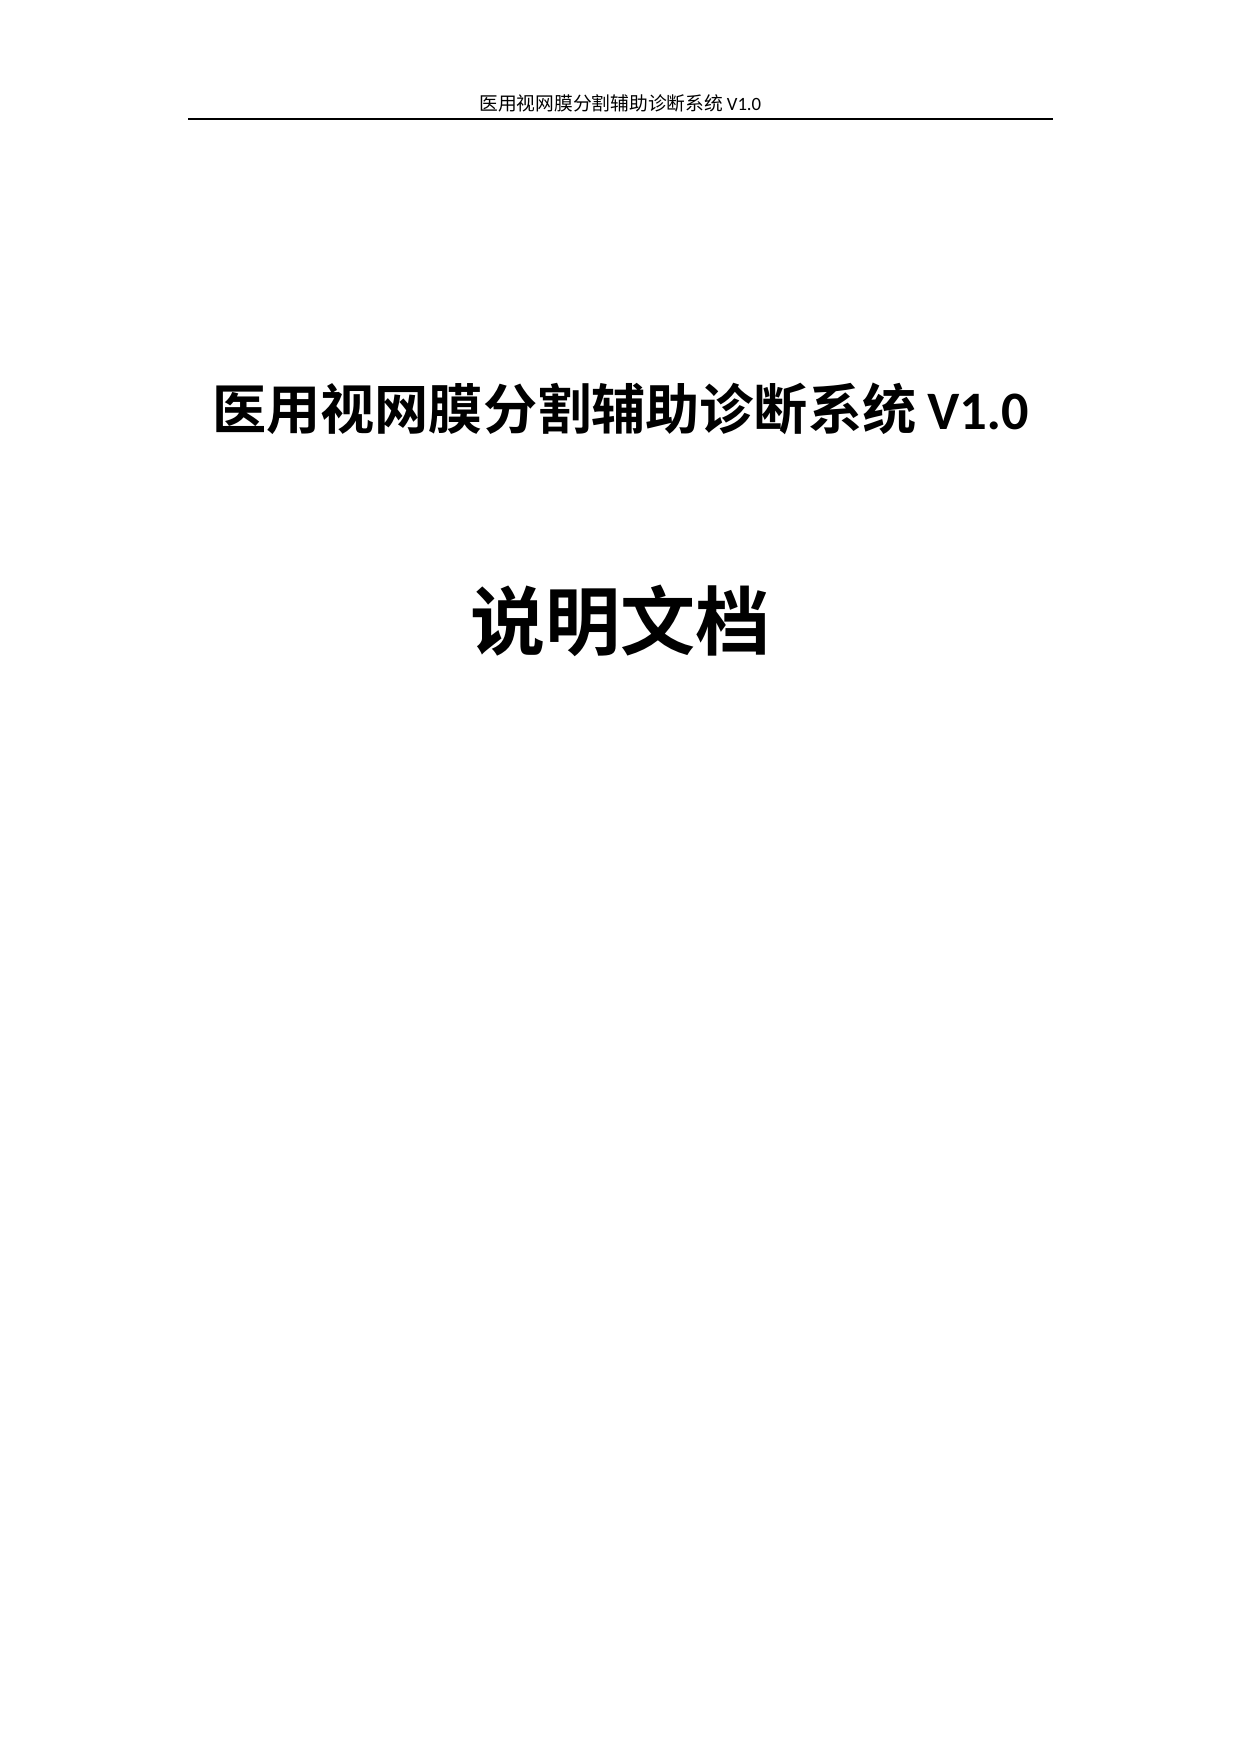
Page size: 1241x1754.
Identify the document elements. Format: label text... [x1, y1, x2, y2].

text 医用视网膜分割辅助诊断系统V1.0 [187, 357, 1053, 454]
text 说明文档 [187, 552, 1053, 682]
